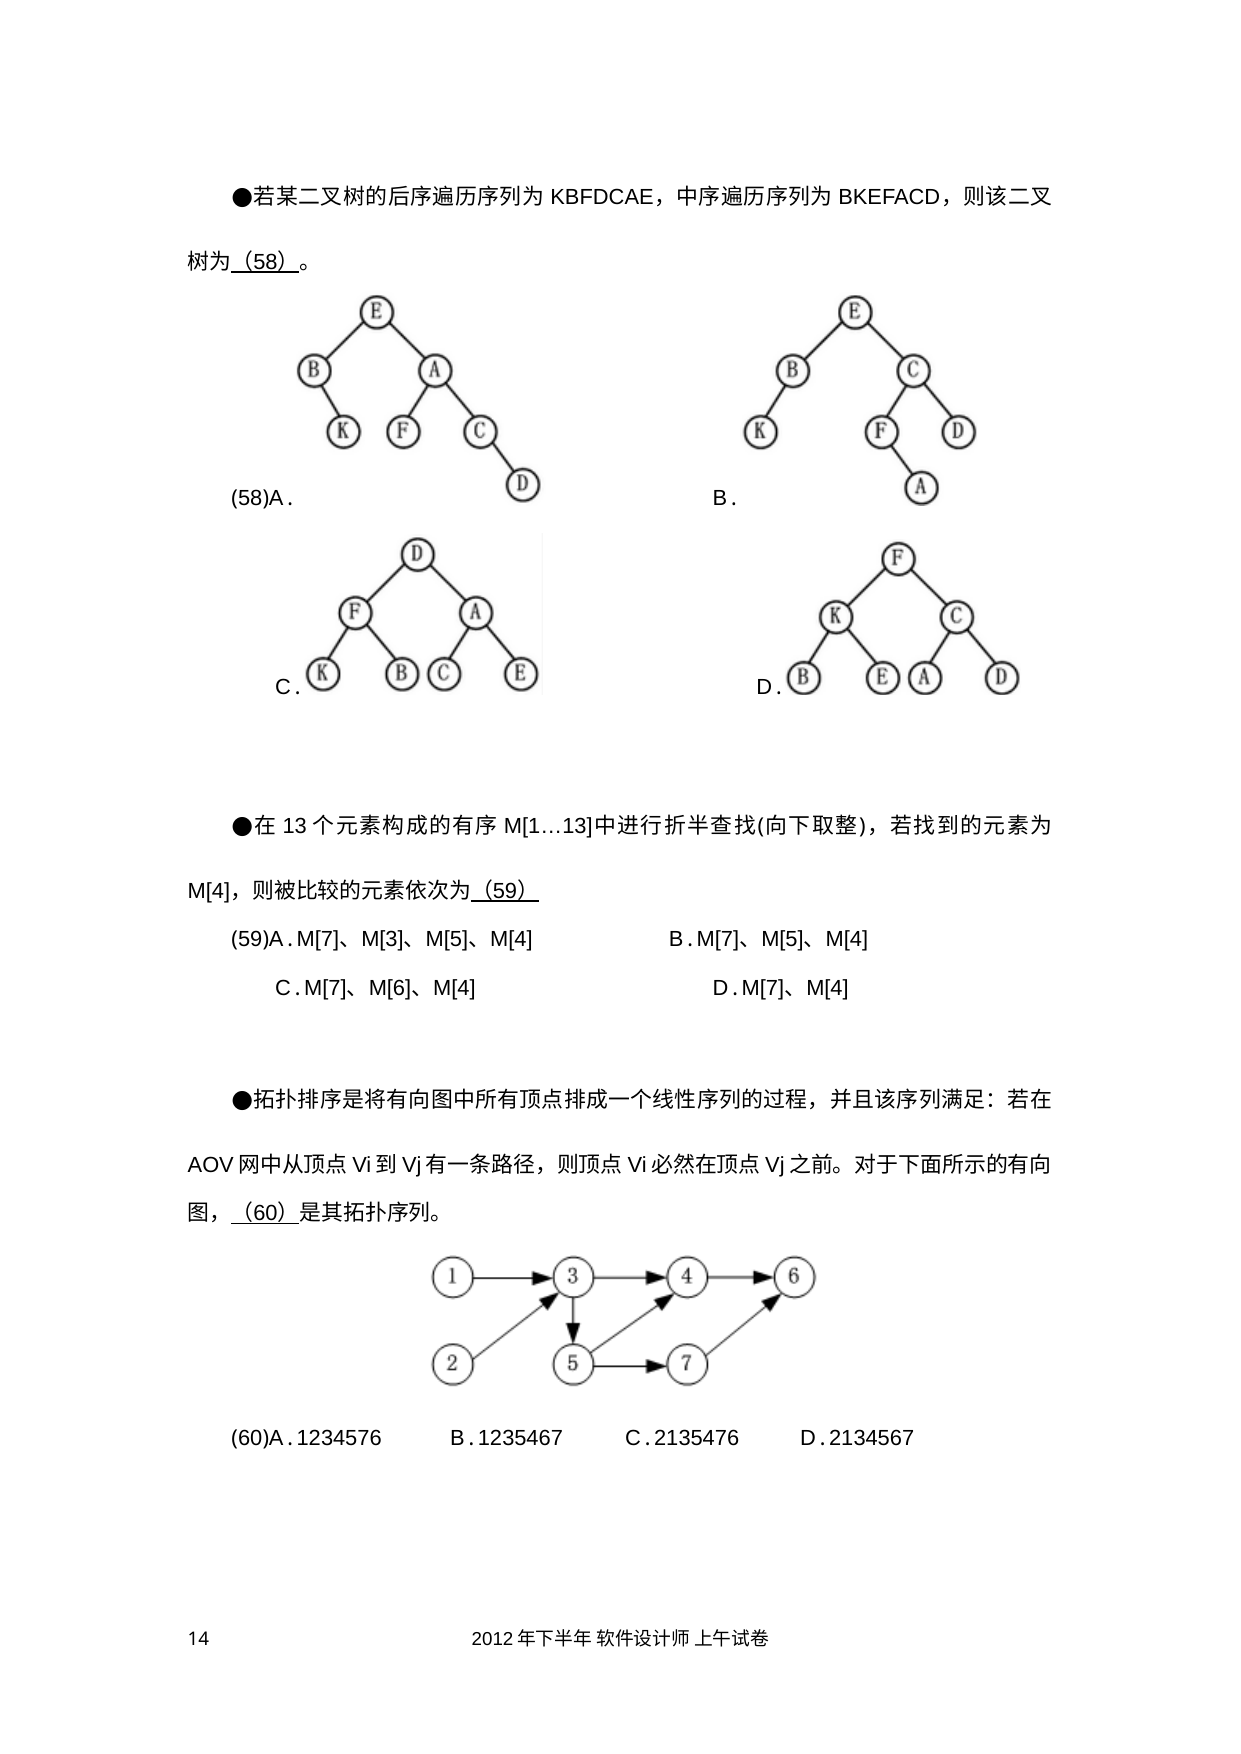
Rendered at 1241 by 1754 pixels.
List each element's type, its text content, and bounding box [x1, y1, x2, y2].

picture [296, 291, 547, 506]
picture [303, 533, 543, 695]
picture [785, 539, 1022, 695]
text ●拓扑排序是将有向图中所有顶点排成一个线性序列的过程，并且该序列满足：若在AOV网中从顶点Vi到Vj有一条路径，则顶点Vi必然在顶点Vj之前。对于下面所示的有向图，（60）是其拓扑序列。 [187, 1065, 1053, 1227]
text C.M[7]、M[6]、M[4] D.M[7]、M[4] [231, 969, 1053, 1002]
picture [422, 1243, 818, 1391]
text (59)A.M[7]、M[3]、M[5]、M[4] B.M[7]、M[5]、M[4] [187, 921, 1053, 953]
picture [740, 291, 978, 506]
text (60)A.1234576 B.1235467 C.2135476 D.2134567 [187, 1421, 1053, 1453]
text ●在13个元素构成的有序M[1…13]中进行折半查找(向下取整)，若找到的元素为M[4]，则被比较的元素依次为（59） [187, 791, 1053, 905]
text ●若某二叉树的后序遍历序列为KBFDCAE，中序遍历序列为BKEFACD，则该二叉树为（58）。 [187, 162, 1053, 276]
